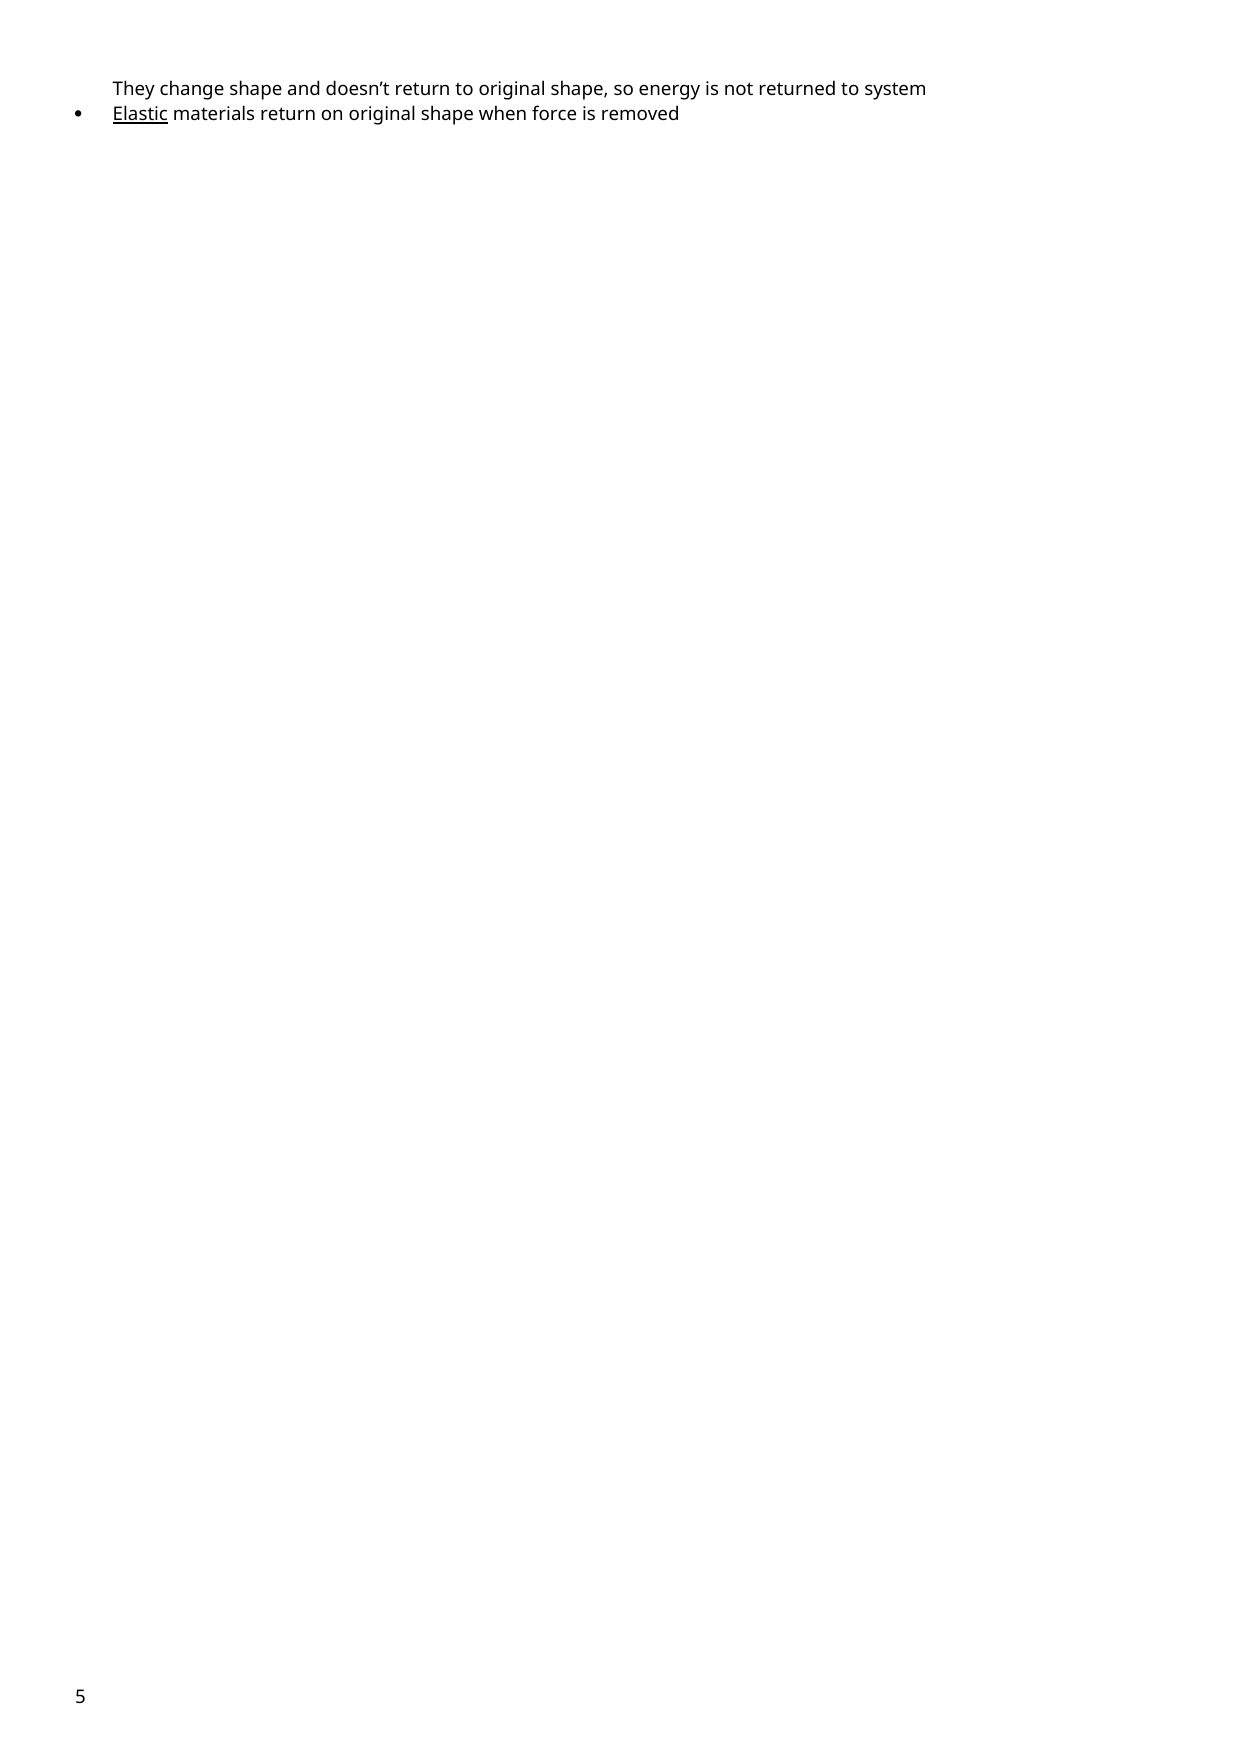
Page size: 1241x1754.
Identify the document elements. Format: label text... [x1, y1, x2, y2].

text They change shape and doesn’t return to original shape, so energy is not returned to system [75, 75, 1165, 101]
list Elastic materials return on original shape when force is removed [75, 101, 1165, 126]
